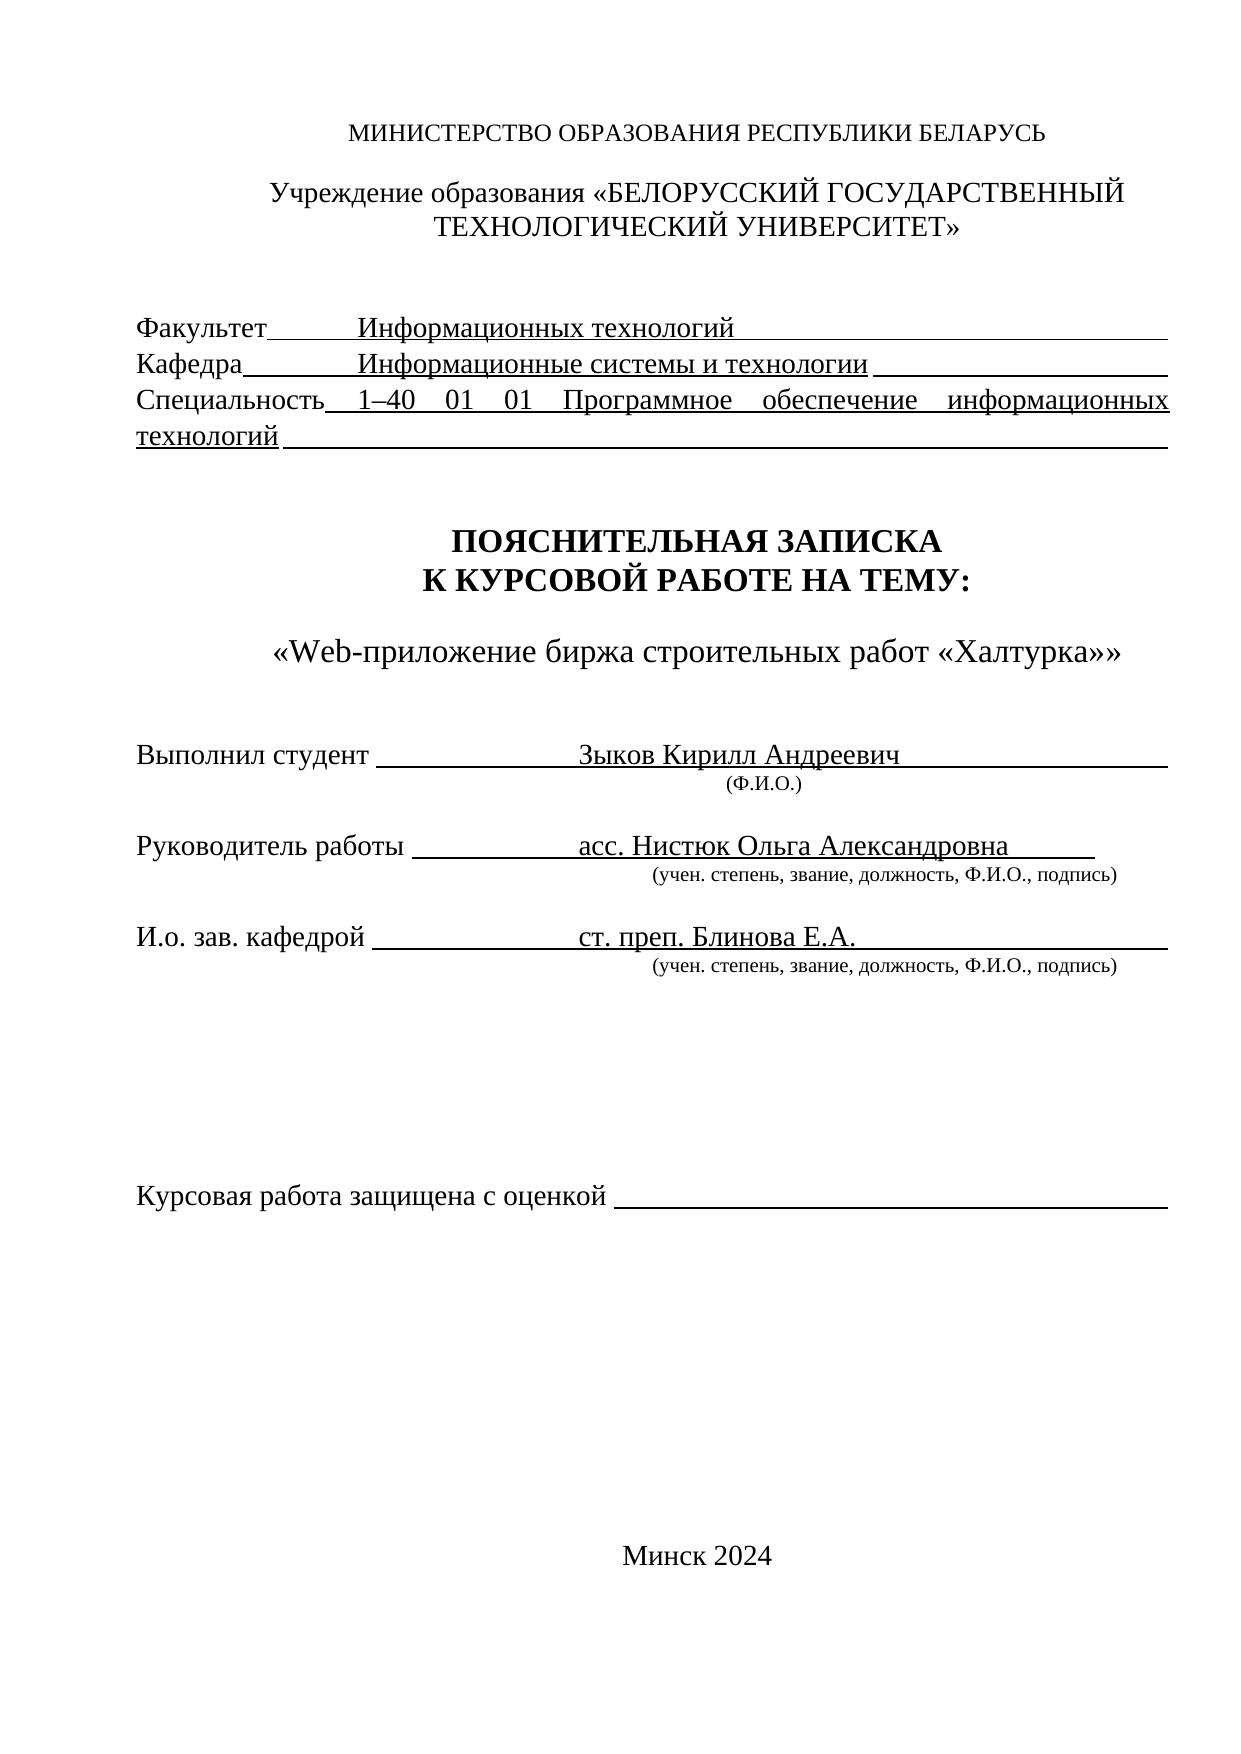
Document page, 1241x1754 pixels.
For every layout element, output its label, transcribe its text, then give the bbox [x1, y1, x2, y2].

text «Web-приложение биржа строительных работ «Халтурка»» [136, 632, 1184, 670]
text (Ф.И.О.) [136, 771, 1184, 795]
text ТЕХНОЛОГИЧЕСКИЙ УНИВЕРСИТЕТ» [136, 209, 1184, 243]
text И.о. зав. кафедрой ст. преп. Блинова Е.А. [136, 919, 1184, 953]
text Учреждение образования «БЕЛОРУССКИЙ ГОСУДАРСТВЕННЫЙ [136, 176, 1184, 209]
text Факультет Информационных технологий [136, 310, 1240, 343]
text Минск 2024 [136, 1538, 1184, 1571]
text К КУРСОВОЙ РАБОТЕ НА ТЕМУ: [136, 560, 1184, 598]
text Курсовая работа защищена с оценкой [136, 1178, 1184, 1212]
text Кафедра Информационные системы и технологии [136, 346, 1181, 379]
text Выполнил студент Зыков Кирилл Андреевич [136, 737, 1184, 771]
text Специальность 1–40 01 01 Программное обеспечение информационных технологий [136, 382, 1169, 452]
text МИНИСТЕРСТВО ОБРАЗОВАНИЯ РЕСПУБЛИКИ БЕЛАРУСЬ [136, 118, 1184, 147]
text Руководитель работы асс. Нистюк Ольга Александровна [136, 828, 1184, 862]
text ПОЯСНИТЕЛЬНАЯ ЗАПИСКА [136, 521, 1184, 560]
text (учен. степень, звание, должность, Ф.И.О., подпись) [136, 953, 1184, 977]
text (учен. степень, звание, должность, Ф.И.О., подпись) [136, 862, 1184, 886]
